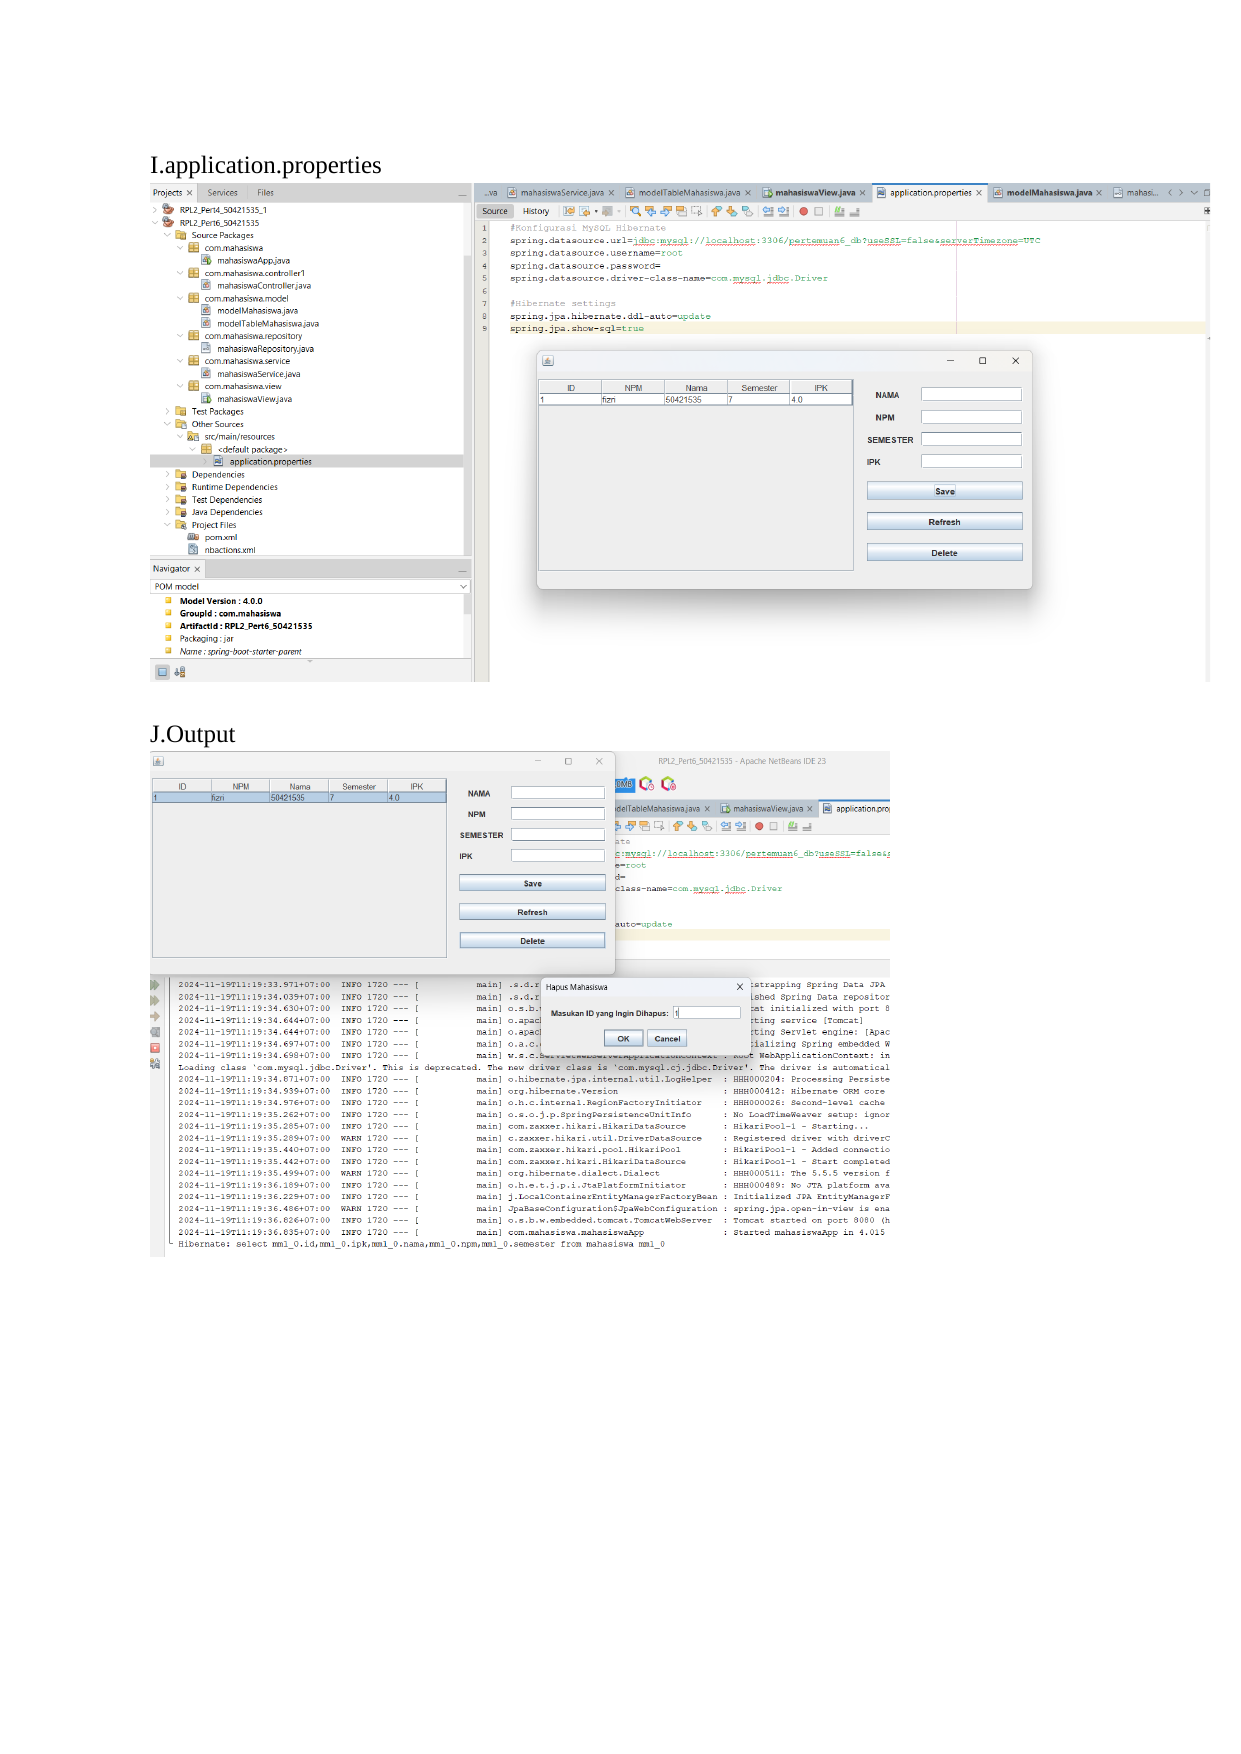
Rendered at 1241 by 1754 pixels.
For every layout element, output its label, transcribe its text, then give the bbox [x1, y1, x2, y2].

text I.application.properties [150, 150, 1090, 179]
picture [150, 751, 890, 1257]
text J.Output [150, 719, 1090, 747]
picture [150, 183, 1210, 682]
